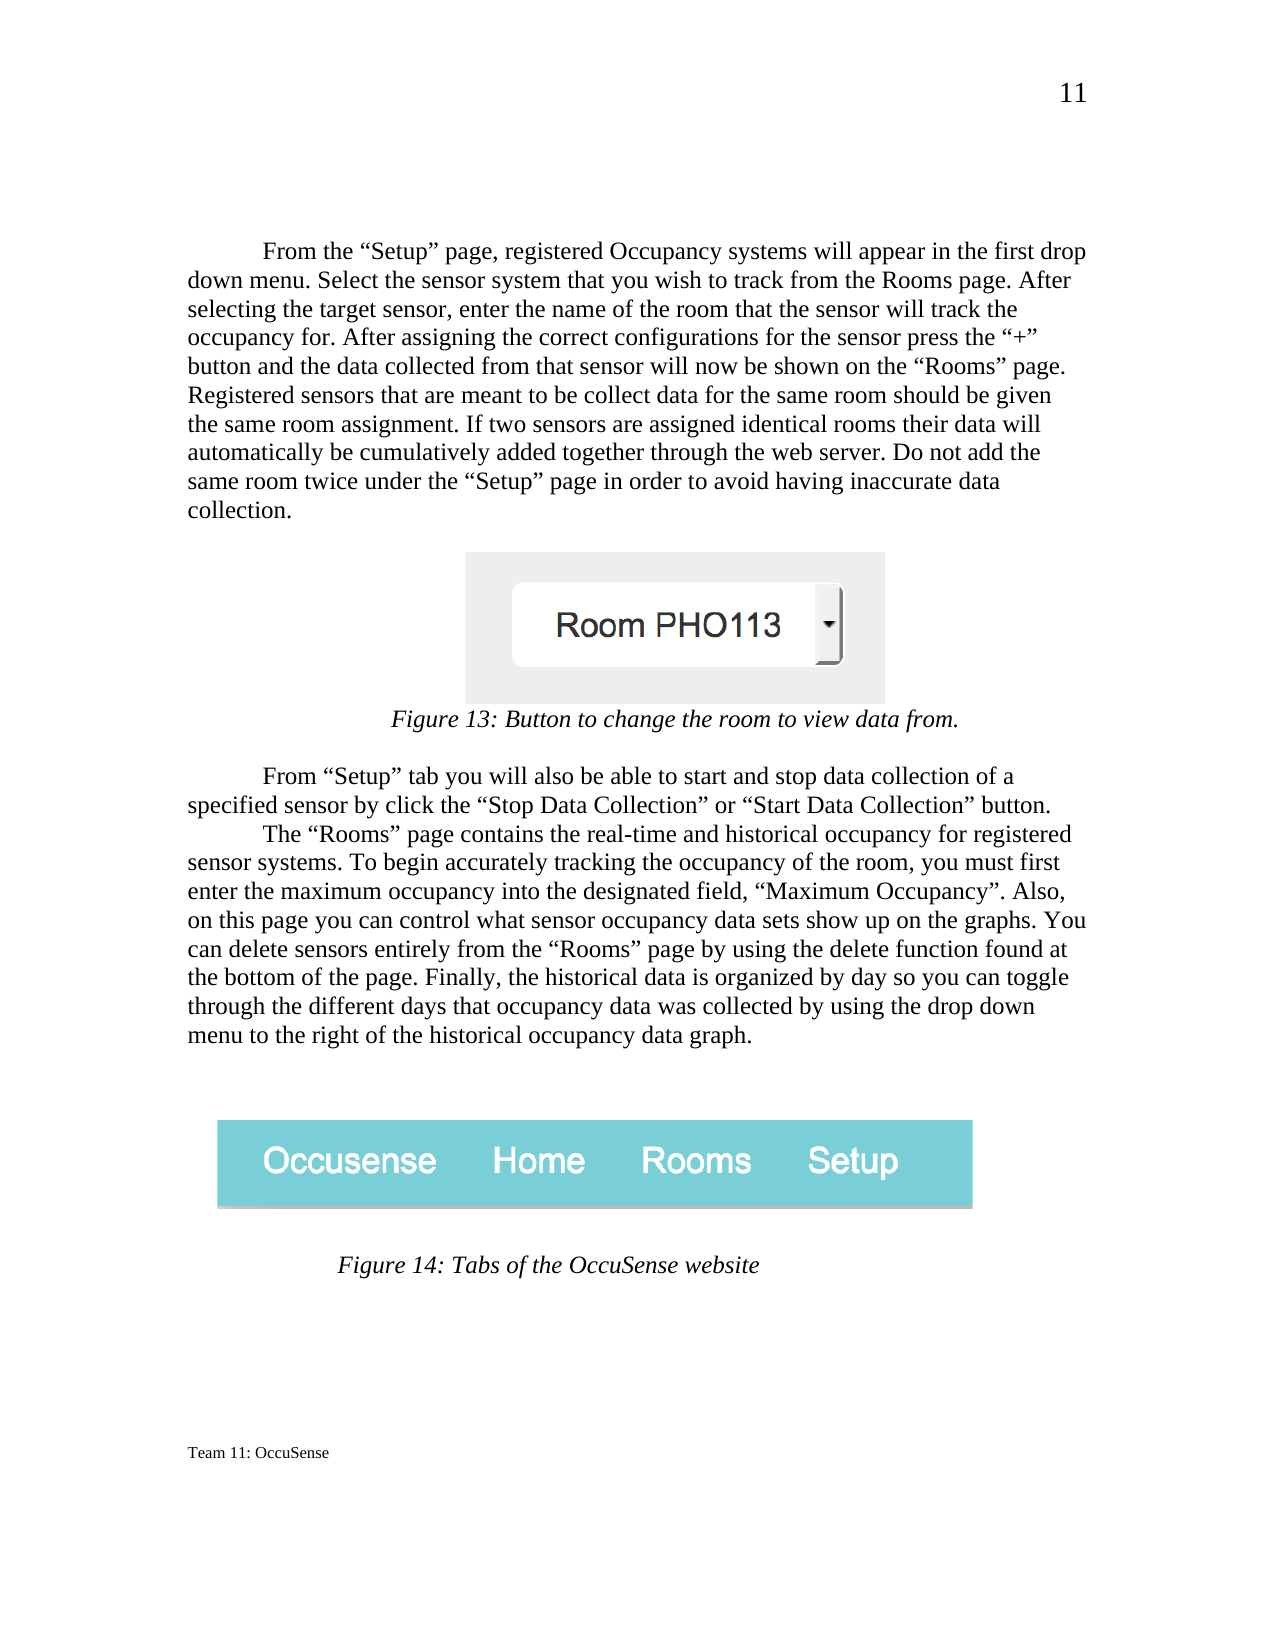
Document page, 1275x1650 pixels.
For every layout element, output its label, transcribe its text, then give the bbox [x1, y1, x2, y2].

text Figure 14: Tabs of the OccuSense website [187, 1250, 1087, 1279]
text From the “Setup” page, registered Occupancy systems will appear in the first drop down menu. Select the sensor system that you wish to track from the Rooms page. After selecting the target sensor, enter the name of the room that the sensor will track the occupancy for. After assigning the correct configurations for the sensor press the “+” button and the data collected from that sensor will now be shown on the “Rooms” page. Registered sensors that are meant to be collect data for the same room should be given the same room assignment. If two sensors are assigned identical rooms their data will automatically be cumulatively added together through the web server. Do not add the same room twice under the “Setup” page in order to avoid having inaccurate data collection. [187, 236, 1087, 524]
text The “Rooms” page contains the real-time and historical occupancy for registered sensor systems. To begin accurately tracking the occupancy of the room, you must first enter the maximum occupancy into the designated field, “Maximum Occupancy”. Also, on this page you can control what sensor occupancy data sets show up on the graphs. You can delete sensors entirely from the “Rooms” page by using the delete function found at the bottom of the page. Finally, the historical data is organized by day so you can toggle through the different days that occupancy data was collected by using the drop down menu to the right of the historical occupancy data graph. [187, 819, 1087, 1049]
text Figure 13: Button to change the room to view data from. [187, 704, 1087, 732]
picture [465, 552, 885, 704]
picture [217, 1120, 973, 1209]
text From “Setup” tab you will also be able to start and stop data collection of a specified sensor by click the “Stop Data Collection” or “Start Data Collection” button. [187, 761, 1087, 819]
